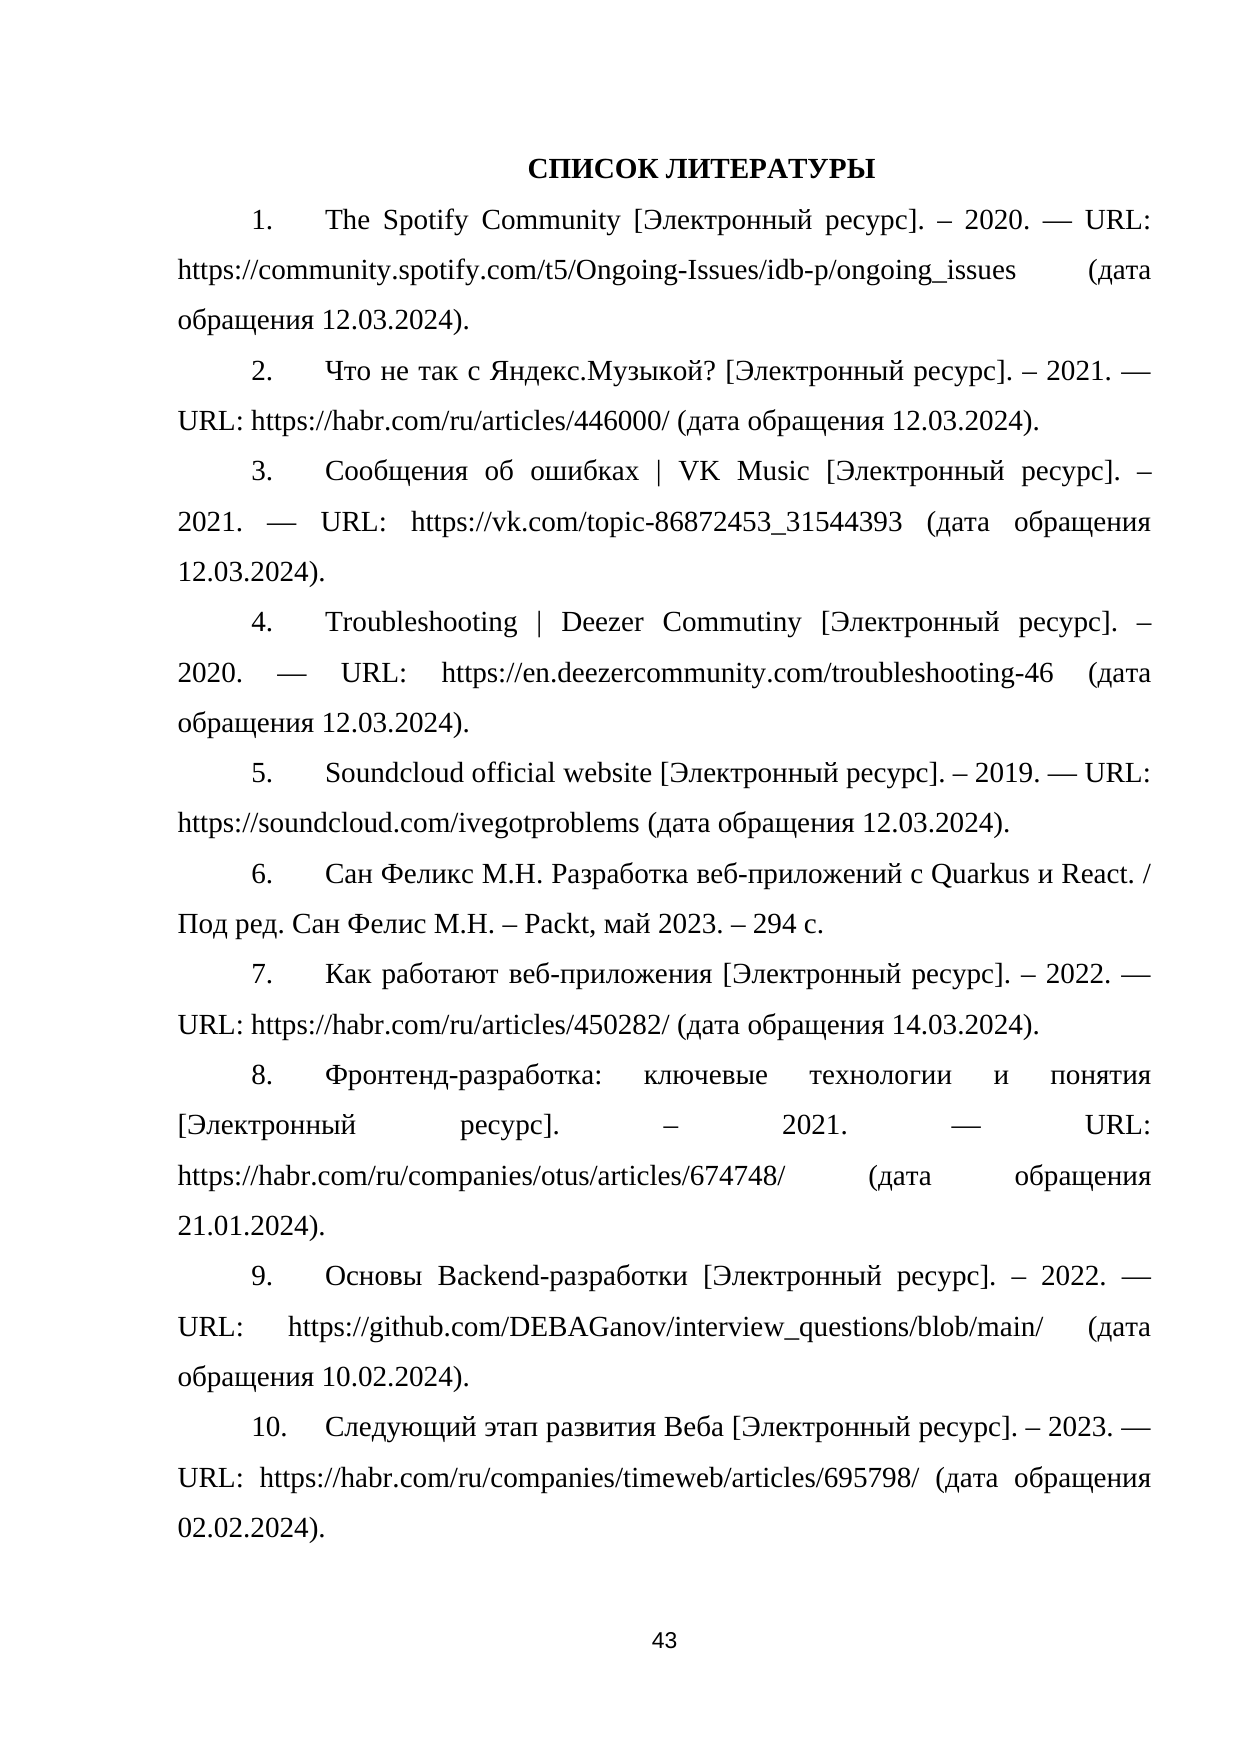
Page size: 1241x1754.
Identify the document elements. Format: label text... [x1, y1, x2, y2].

list Сообщения об ошибках | VK Music [Электронный ресурс]. – 2021. — URL: https://vk.com/topic-86872453_31544393 (дата обращения 12.03.2024). [177, 453, 1152, 588]
text СПИСОК ЛИТЕРАТУРЫ [177, 152, 1152, 185]
list Что не так с Яндекс.Музыкой? [Электронный ресурс]. – 2021. — URL: https://habr.com/ru/articles/446000/ (дата обращения 12.03.2024). [177, 353, 1152, 437]
list The Spotify Community [Электронный ресурс]. – 2020. — URL: https://community.spotify.com/t5/Ongoing-Issues/idb-p/ongoing_issues (дата обращения 12.03.2024). [177, 202, 1152, 336]
list Фронтенд-разработка: ключевые технологии и понятия [Электронный ресурс]. – 2021. — URL: https://habr.com/ru/companies/otus/articles/674748/ (дата обращения 21.01.2024). [177, 1057, 1152, 1242]
list Основы Backend-разработки [Электронный ресурс]. – 2022. — URL: https://github.com/DEBAGanov/interview_questions/blob/main/ (дата обращения 10.02.2024). [177, 1258, 1152, 1393]
list Следующий этап развития Веба [Электронный ресурс]. – 2023. — URL: https://habr.com/ru/companies/timeweb/articles/695798/ (дата обращения 02.02.2024). [177, 1409, 1152, 1543]
list Soundcloud official website [Электронный ресурс]. – 2019. — URL: https://soundcloud.com/ivegotproblems (дата обращения 12.03.2024). [177, 755, 1152, 839]
list Как работают веб-приложения [Электронный ресурс]. – 2022. — URL: https://habr.com/ru/articles/450282/ (дата обращения 14.03.2024). [177, 957, 1152, 1040]
list Troubleshooting | Deezer Commutiny [Электронный ресурс]. – 2020. — URL: https://en.deezercommunity.com/troubleshooting-46 (дата обращения 12.03.2024). [177, 604, 1152, 738]
list Сан Феликс М.Н. Разработка веб-приложений с Quarkus и React. / Под ред. Сан Фелис М.Н. – Packt, май 2023. – 294 с. [177, 856, 1152, 940]
